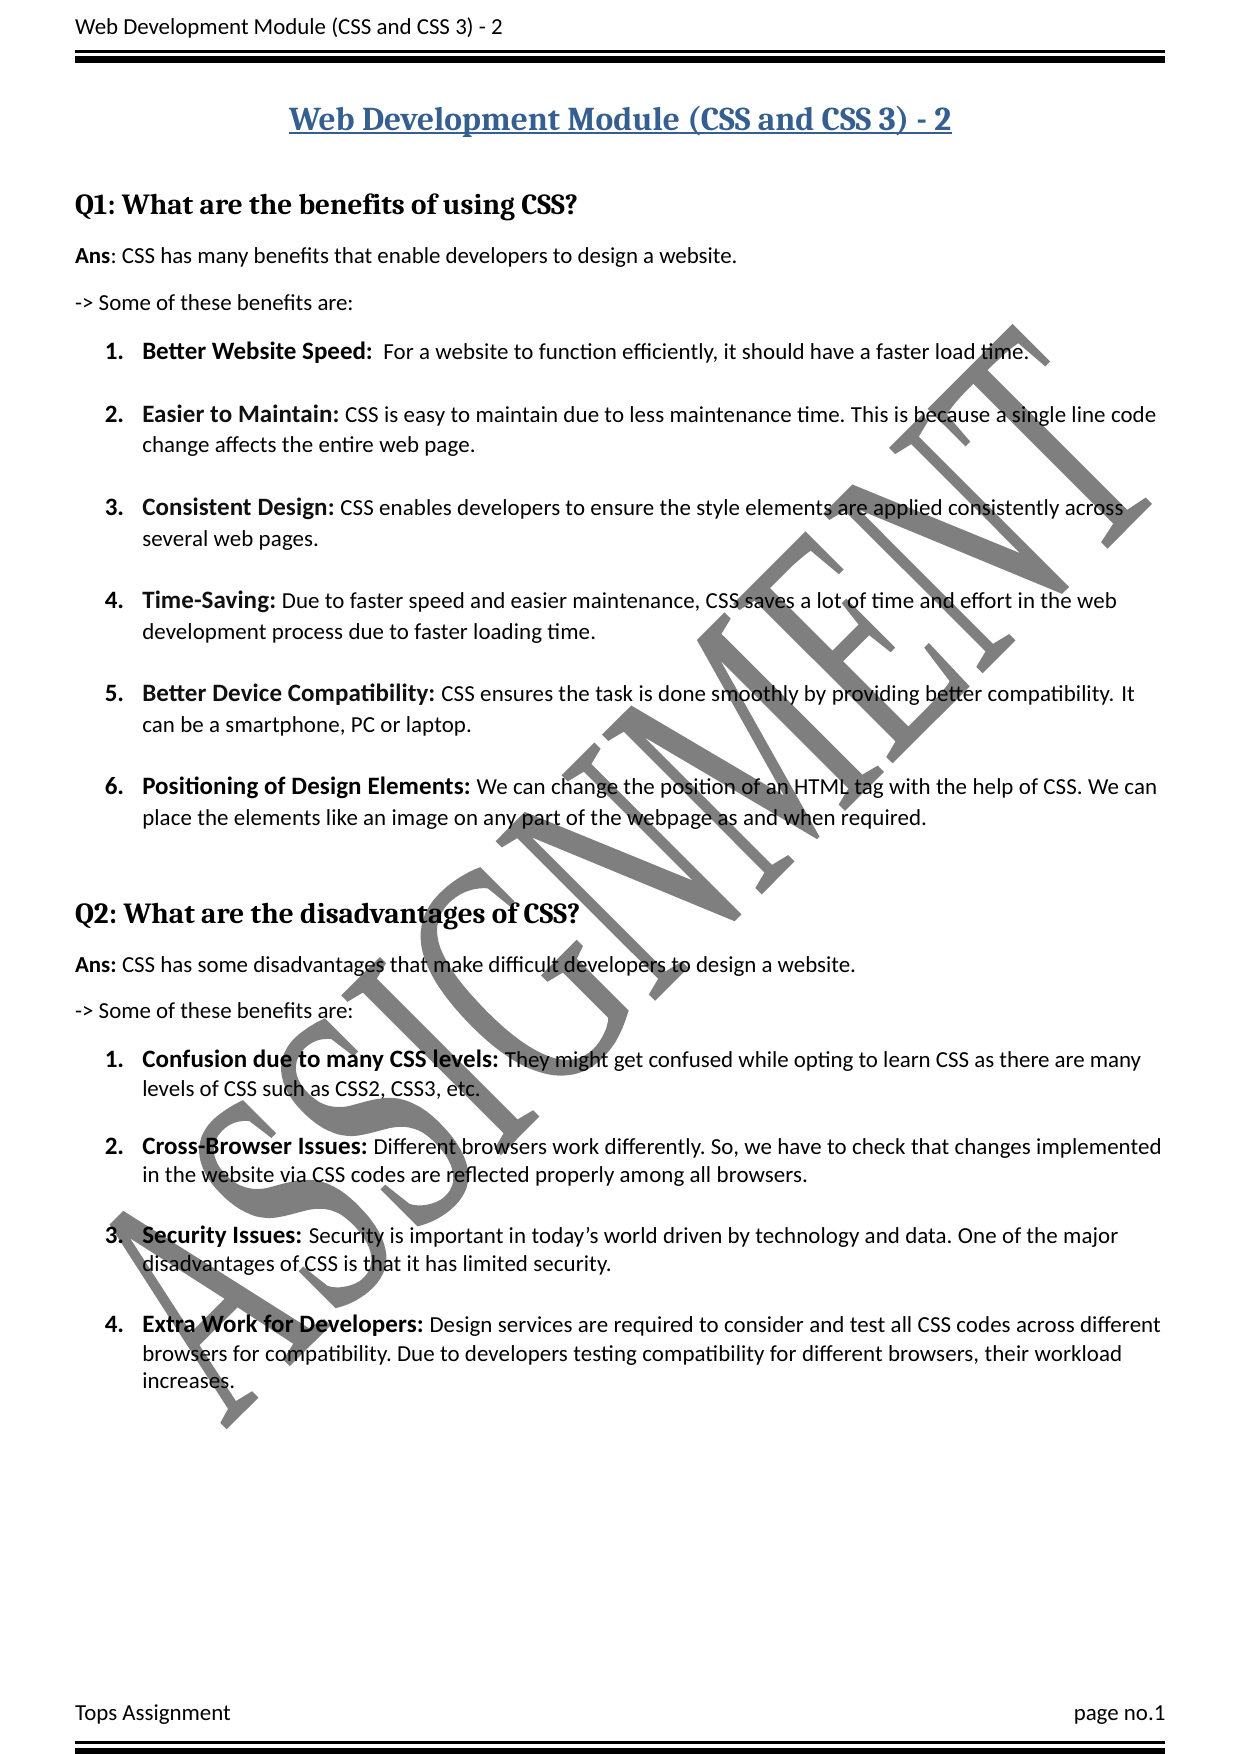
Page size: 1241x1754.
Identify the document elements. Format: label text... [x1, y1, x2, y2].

list Better Device Compatibility: CSS ensures the task is done smoothly by providing better compatibility. It can be a smartphone, PC or laptop. [104, 677, 1165, 738]
list Positioning of Design Elements: We can change the position of an HTML tag with the help of CSS. We can place the elements like an image on any part of the webpage as and when required. [104, 770, 1165, 831]
subtitle Web Development Module (CSS and CSS 3) - 2 [75, 100, 1165, 138]
text Ans: CSS has many benefits that enable developers to design a website. [75, 241, 1165, 269]
list Consistent Design: CSS enables developers to ensure the style elements are applied consistently across several web pages. [104, 491, 1165, 552]
list Security Issues: Security is important in today’s world driven by technology and data. One of the major disadvantages of CSS is that it has limited security. [104, 1219, 1165, 1278]
text Ans: CSS has some disadvantages that make difficult developers to design a website. [75, 950, 1165, 978]
text Q1: What are the benefits of using CSS? [75, 188, 1165, 222]
list Better Website Speed: For a website to function efficiently, it should have a faster load time. [104, 335, 1165, 365]
text Q2: What are the disadvantages of CSS? [75, 897, 1165, 930]
list Time-Saving: Due to faster speed and easier maintenance, CSS saves a lot of time and effort in the web development process due to faster loading time. [104, 584, 1165, 645]
list Cross-Browser Issues: Different browsers work differently. So, we have to check that changes implemented in the website via CSS codes are reflected properly among all browsers. [104, 1130, 1165, 1188]
list Extra Work for Developers: Design services are required to consider and test all CSS codes across different browsers for compatibility. Due to developers testing compatibility for different browsers, their workload increases. [104, 1308, 1165, 1395]
list Confusion due to many CSS levels: They might get confused while opting to learn CSS as there are many levels of CSS such as CSS2, CSS3, etc. [104, 1043, 1165, 1102]
list Easier to Maintain: CSS is easy to maintain due to less maintenance time. This is because a single line code change affects the entire web page. [104, 398, 1165, 459]
text -> Some of these benefits are: [75, 288, 1165, 316]
text -> Some of these benefits are: [75, 997, 1165, 1024]
